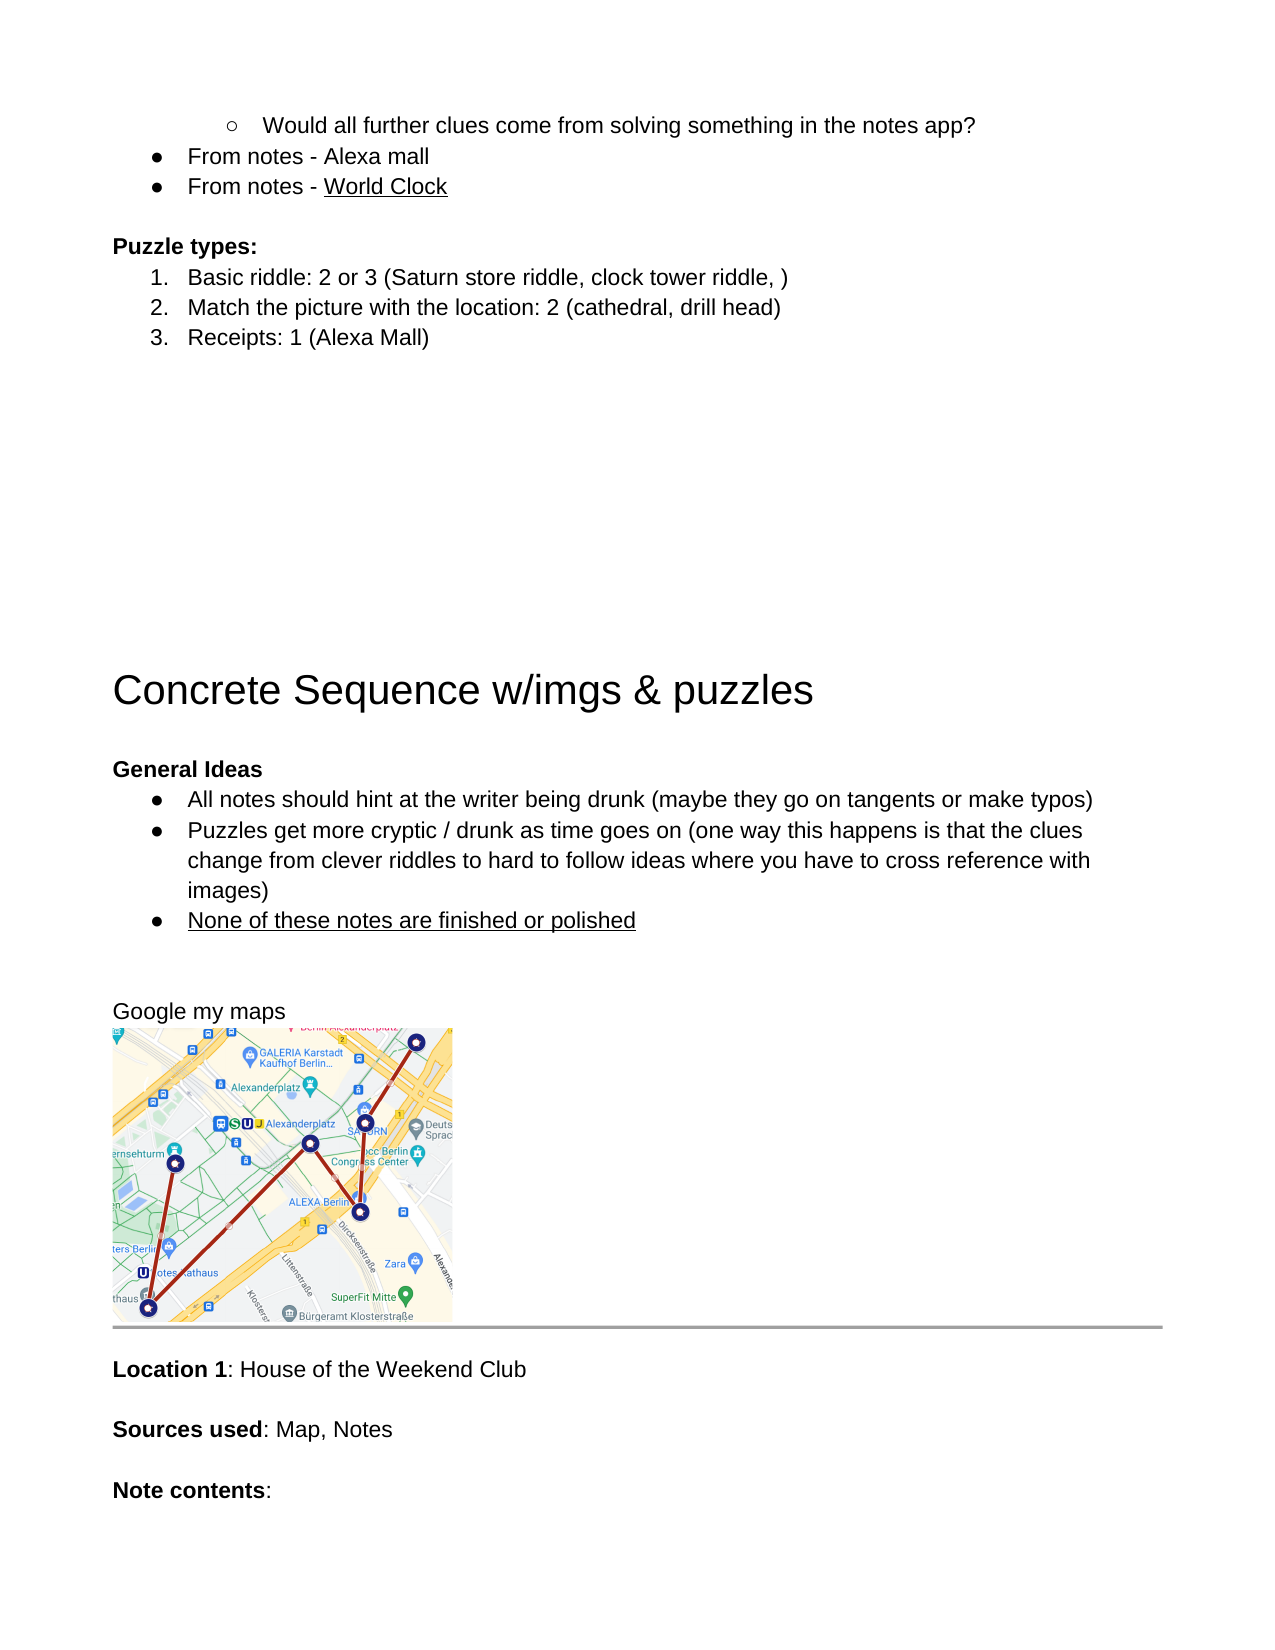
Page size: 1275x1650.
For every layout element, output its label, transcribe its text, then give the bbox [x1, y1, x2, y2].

text Location 1: House of the Weekend Club [112, 1356, 1162, 1382]
text Google my maps [112, 998, 1162, 1024]
list None of these notes are finished or polished [150, 907, 1162, 934]
text General Ideas [112, 756, 1162, 783]
text Note contents: [112, 1477, 1162, 1503]
text Puzzle types: [112, 233, 1162, 260]
subtitle Concrete Sequence w/imgs & puzzles [112, 666, 1162, 713]
list Puzzles get more cryptic / drunk as time goes on (one way this happens is that the clues change from clever riddles to hard to follow ideas where you have to cross reference with images) [150, 817, 1162, 903]
list All notes should hint at the writer being drunk (maybe they go on tangents or make typos) [150, 786, 1162, 813]
list From notes - Alexa mall [150, 143, 1162, 169]
list Basic riddle: 2 or 3 (Saturn store riddle, clock tower riddle, ) [150, 263, 1162, 290]
picture [112, 1028, 453, 1322]
list Would all further clues come from solving something in the notes app? [225, 112, 1162, 139]
list From notes - World Clock [150, 173, 1162, 199]
list Match the picture with the location: 2 (cathedral, drill head) [150, 294, 1162, 320]
list Receipts: 1 (Alexa Mall) [150, 324, 1162, 350]
text Sources used: Map, Notes [112, 1416, 1162, 1443]
